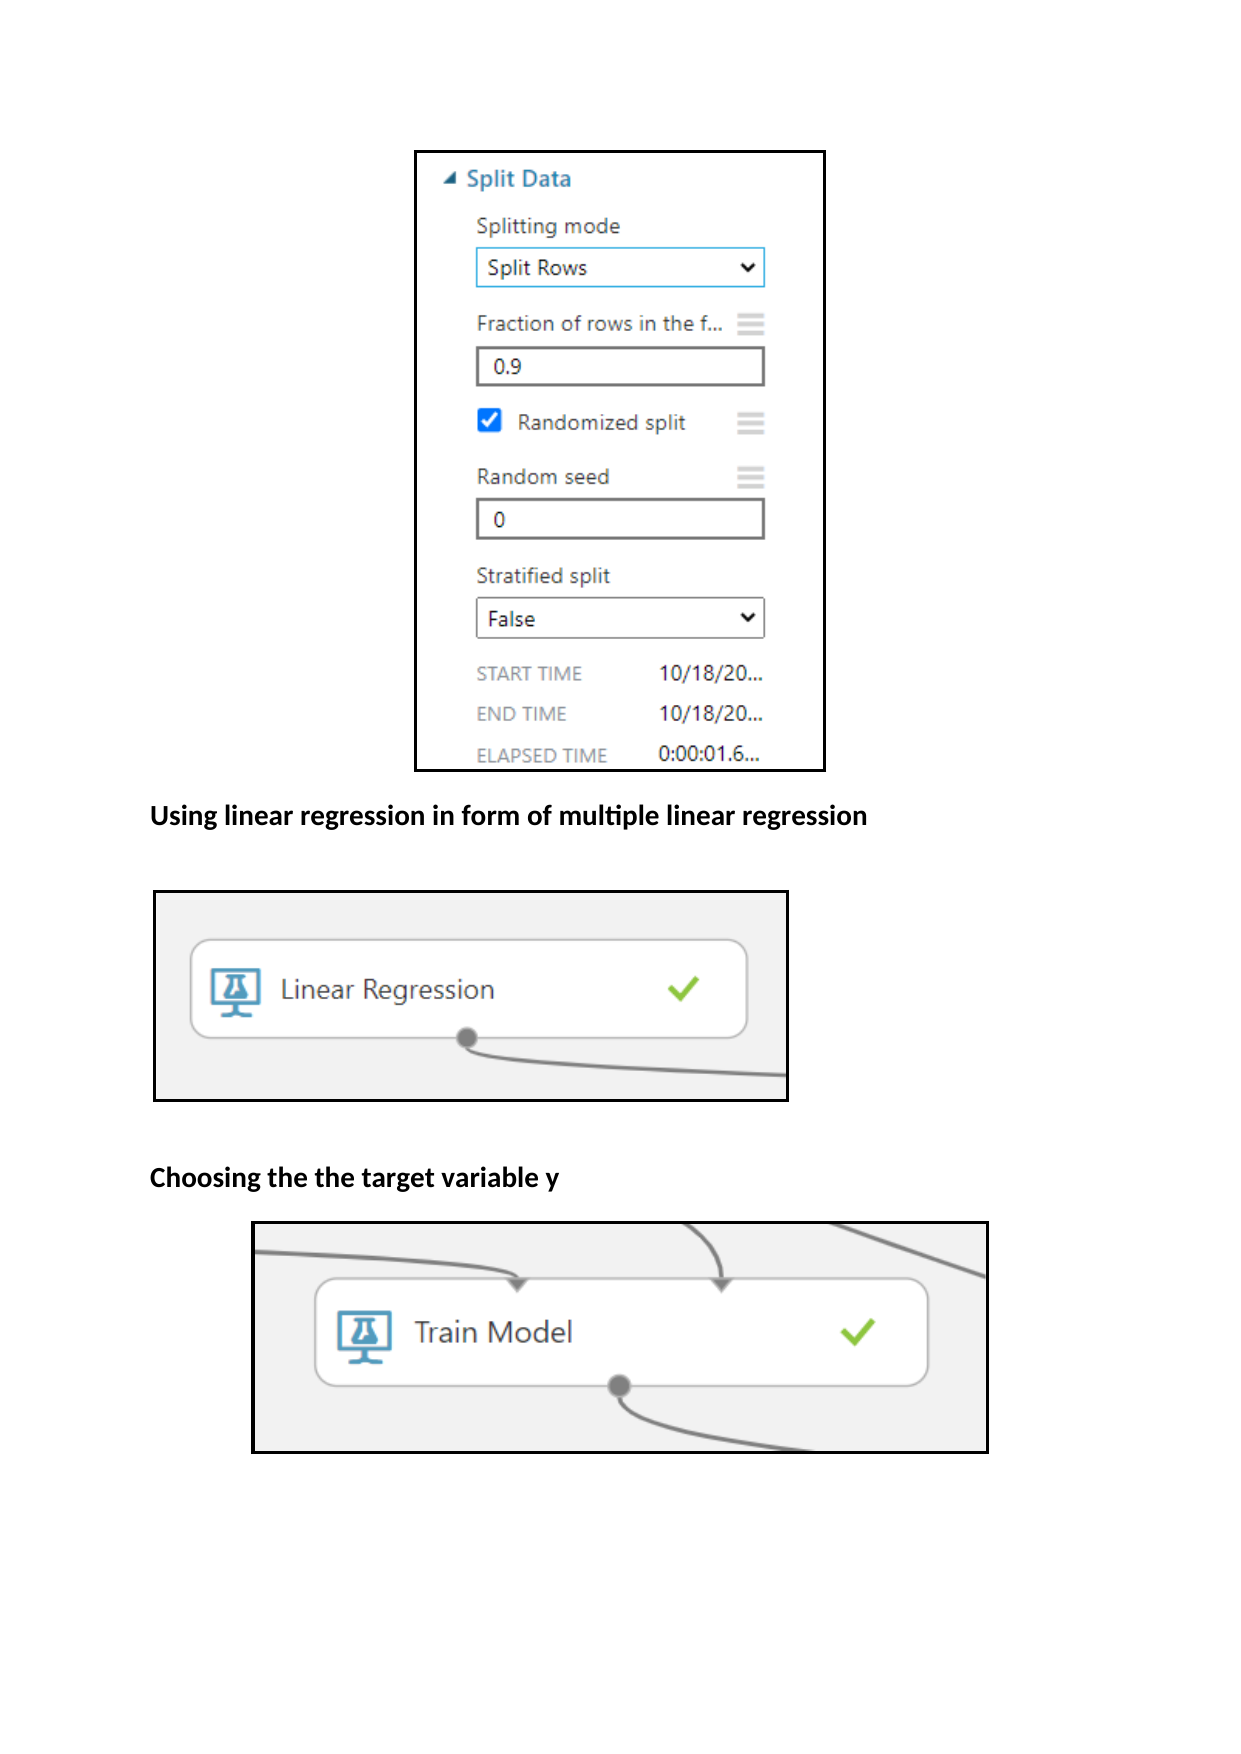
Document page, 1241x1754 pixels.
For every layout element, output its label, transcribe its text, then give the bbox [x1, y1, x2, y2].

picture [255, 1224, 986, 1451]
picture [156, 893, 786, 1099]
text Choosing the the target variable y [150, 1159, 1090, 1195]
picture [417, 153, 823, 769]
text Using linear regression in form of multiple linear regression [150, 797, 1090, 832]
